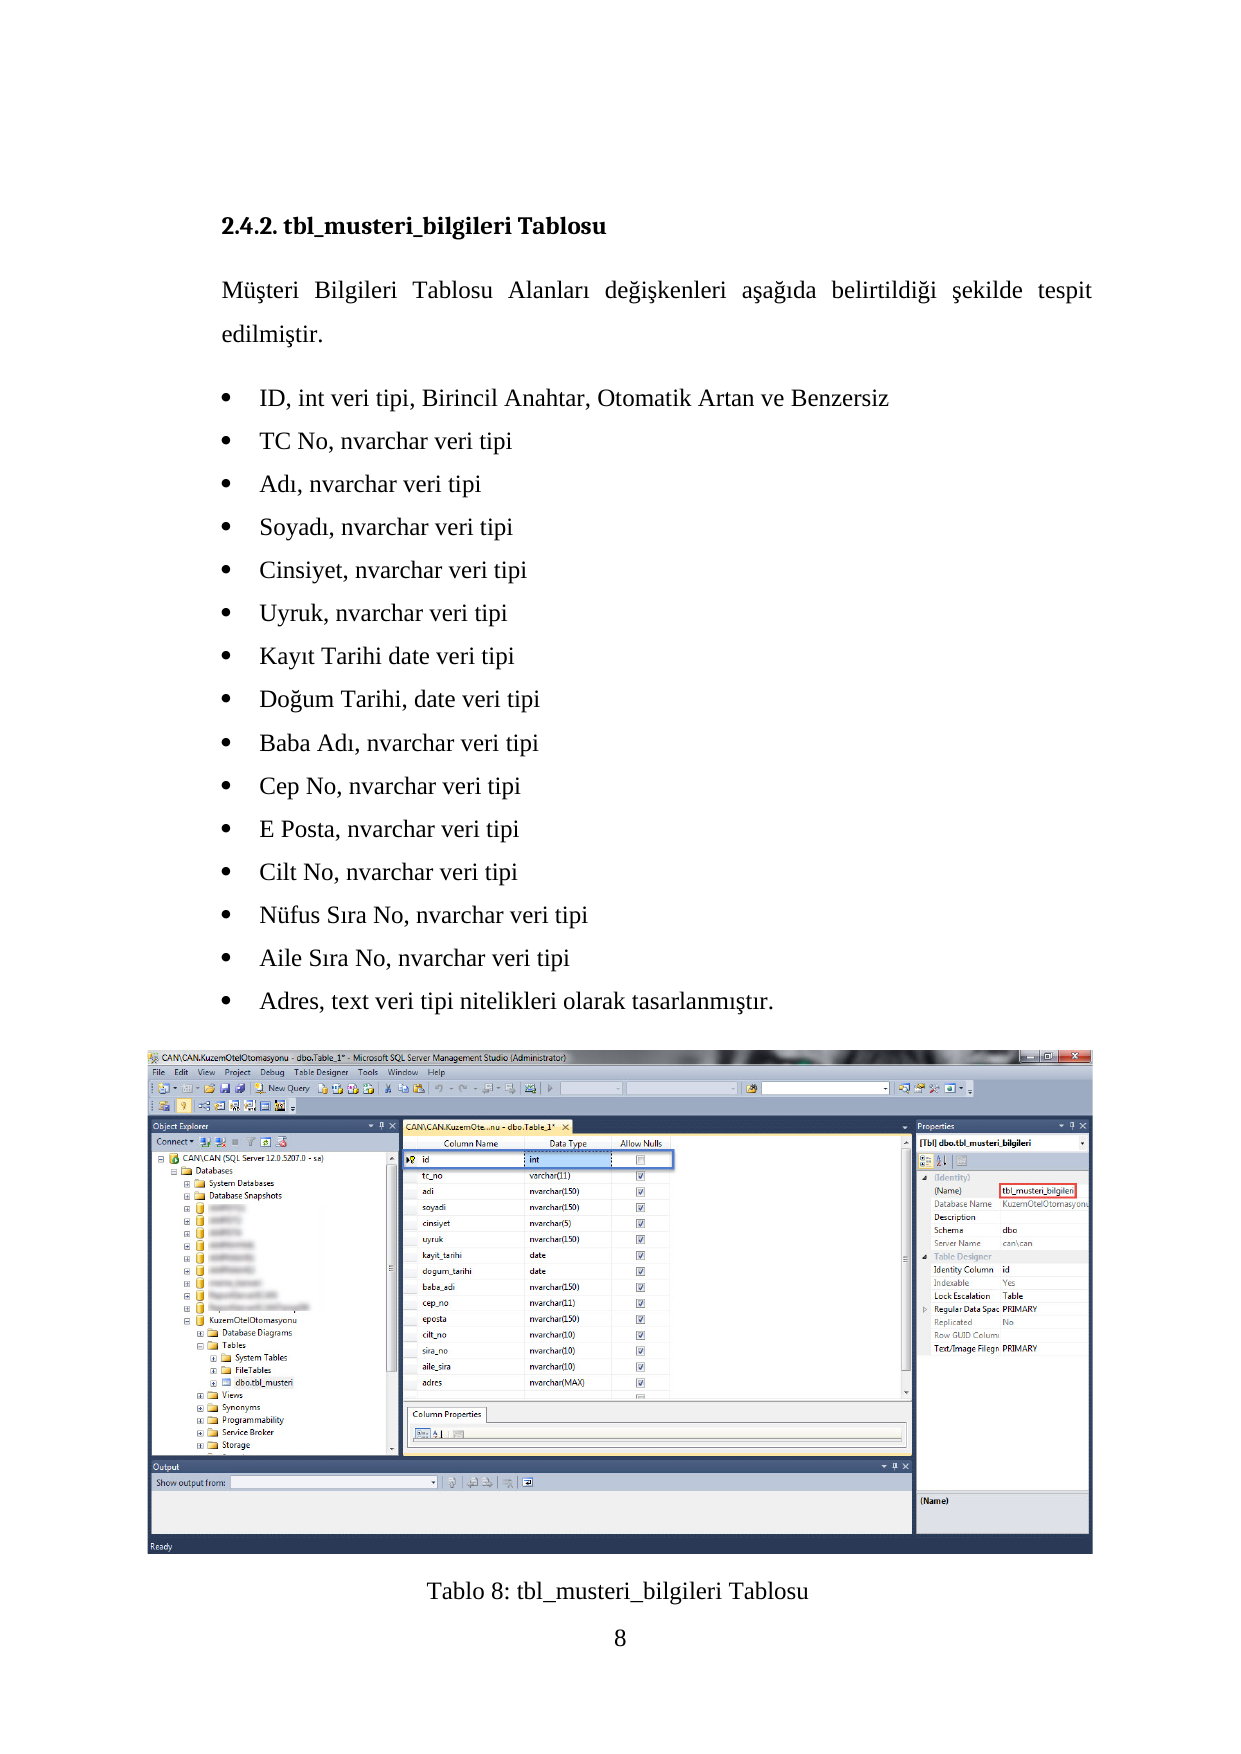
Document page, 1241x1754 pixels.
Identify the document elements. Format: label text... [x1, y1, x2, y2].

list TC No, nvarchar veri tipi [222, 426, 1093, 454]
list Adı, nvarchar veri tipi [222, 469, 1093, 498]
list Cep No, nvarchar veri tipi [222, 771, 1093, 799]
list Adres, text veri tipi nitelikleri olarak tasarlanmıştır. [222, 986, 1093, 1015]
list Aile Sıra No, nvarchar veri tipi [222, 943, 1093, 972]
picture [147, 1050, 1093, 1554]
list ID, int veri tipi, Birincil Anahtar, Otomatik Artan ve Benzersiz [222, 383, 1093, 411]
list Cilt No, nvarchar veri tipi [222, 857, 1093, 886]
text Müşteri Bilgileri Tablosu Alanları değişkenleri aşağıda belirtildiği şekilde tespit edilmiştir. [221, 276, 1093, 347]
text 2.4.2. tbl_musteri_bilgileri Tablosu [148, 212, 1093, 240]
list E Posta, nvarchar veri tipi [222, 814, 1093, 843]
list Doğum Tarihi, date veri tipi [222, 684, 1093, 713]
list Uyruk, nvarchar veri tipi [222, 598, 1093, 627]
list Kayıt Tarihi date veri tipi [222, 641, 1093, 670]
list Nüfus Sıra No, nvarchar veri tipi [222, 900, 1093, 929]
list Cinsiyet, nvarchar veri tipi [222, 555, 1093, 584]
list Soyadı, nvarchar veri tipi [222, 512, 1093, 541]
list Baba Adı, nvarchar veri tipi [222, 728, 1093, 756]
